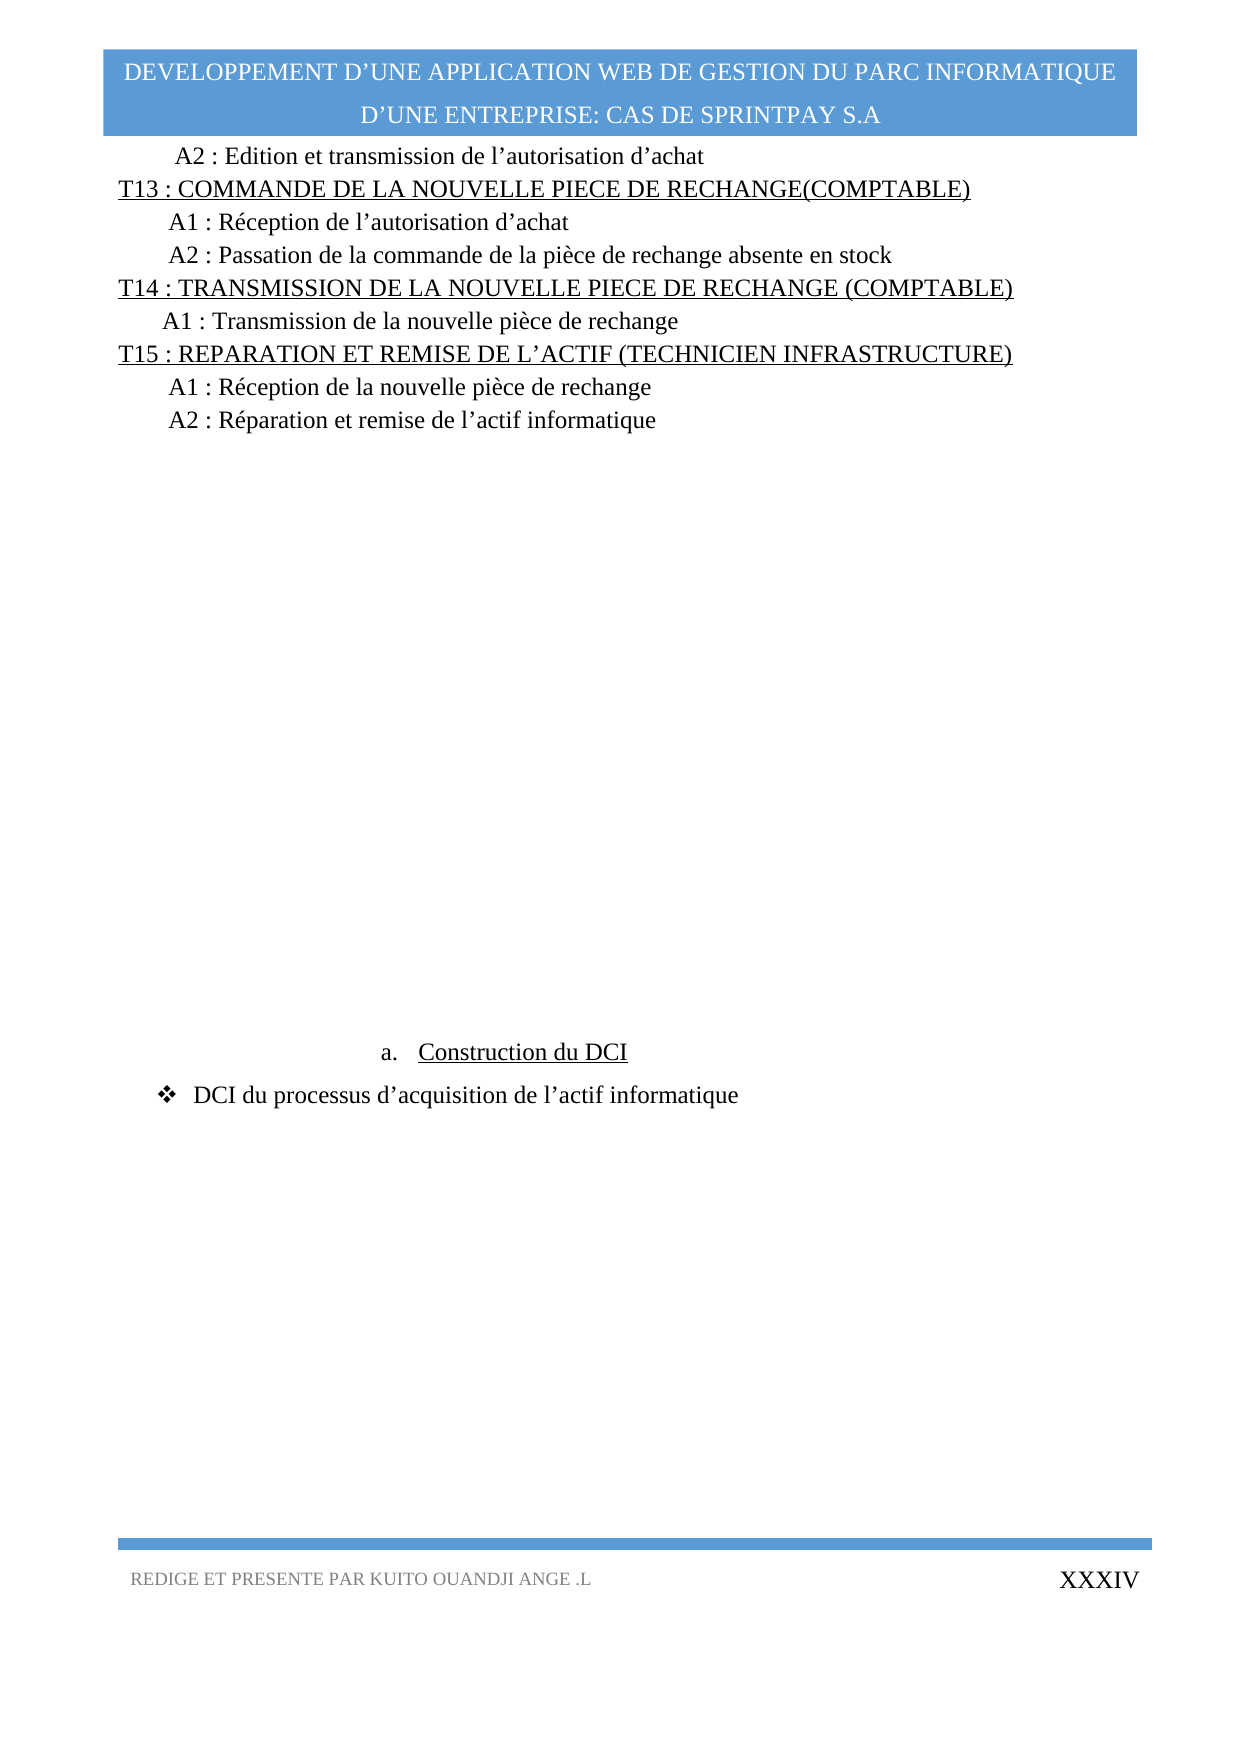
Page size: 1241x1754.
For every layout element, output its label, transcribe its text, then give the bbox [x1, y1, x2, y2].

text T14 : TRANSMISSION DE LA NOUVELLE PIECE DE RECHANGE (COMPTABLE) [118, 273, 1152, 302]
text A1 : Réception de la nouvelle pièce de rechange [118, 372, 1152, 401]
text A2 : Réparation et remise de l’actif informatique [118, 405, 1152, 434]
list DCI du processus d’acquisition de l’actif informatique [156, 1080, 1152, 1108]
text A1 : Transmission de la nouvelle pièce de rechange [118, 306, 1152, 335]
subtitle Construction du DCI [381, 1037, 960, 1065]
text A2 : Passation de la commande de la pièce de rechange absente en stock [118, 240, 1152, 269]
text A1 : Réception de l’autorisation d’achat [118, 207, 1152, 236]
text T13 : COMMANDE DE LA NOUVELLE PIECE DE RECHANGE(COMPTABLE) [118, 174, 1152, 203]
text A2 : Edition et transmission de l’autorisation d’achat [118, 117, 1152, 169]
text T15 : REPARATION ET REMISE DE L’ACTIF (TECHNICIEN INFRASTRUCTURE) [118, 339, 1152, 368]
